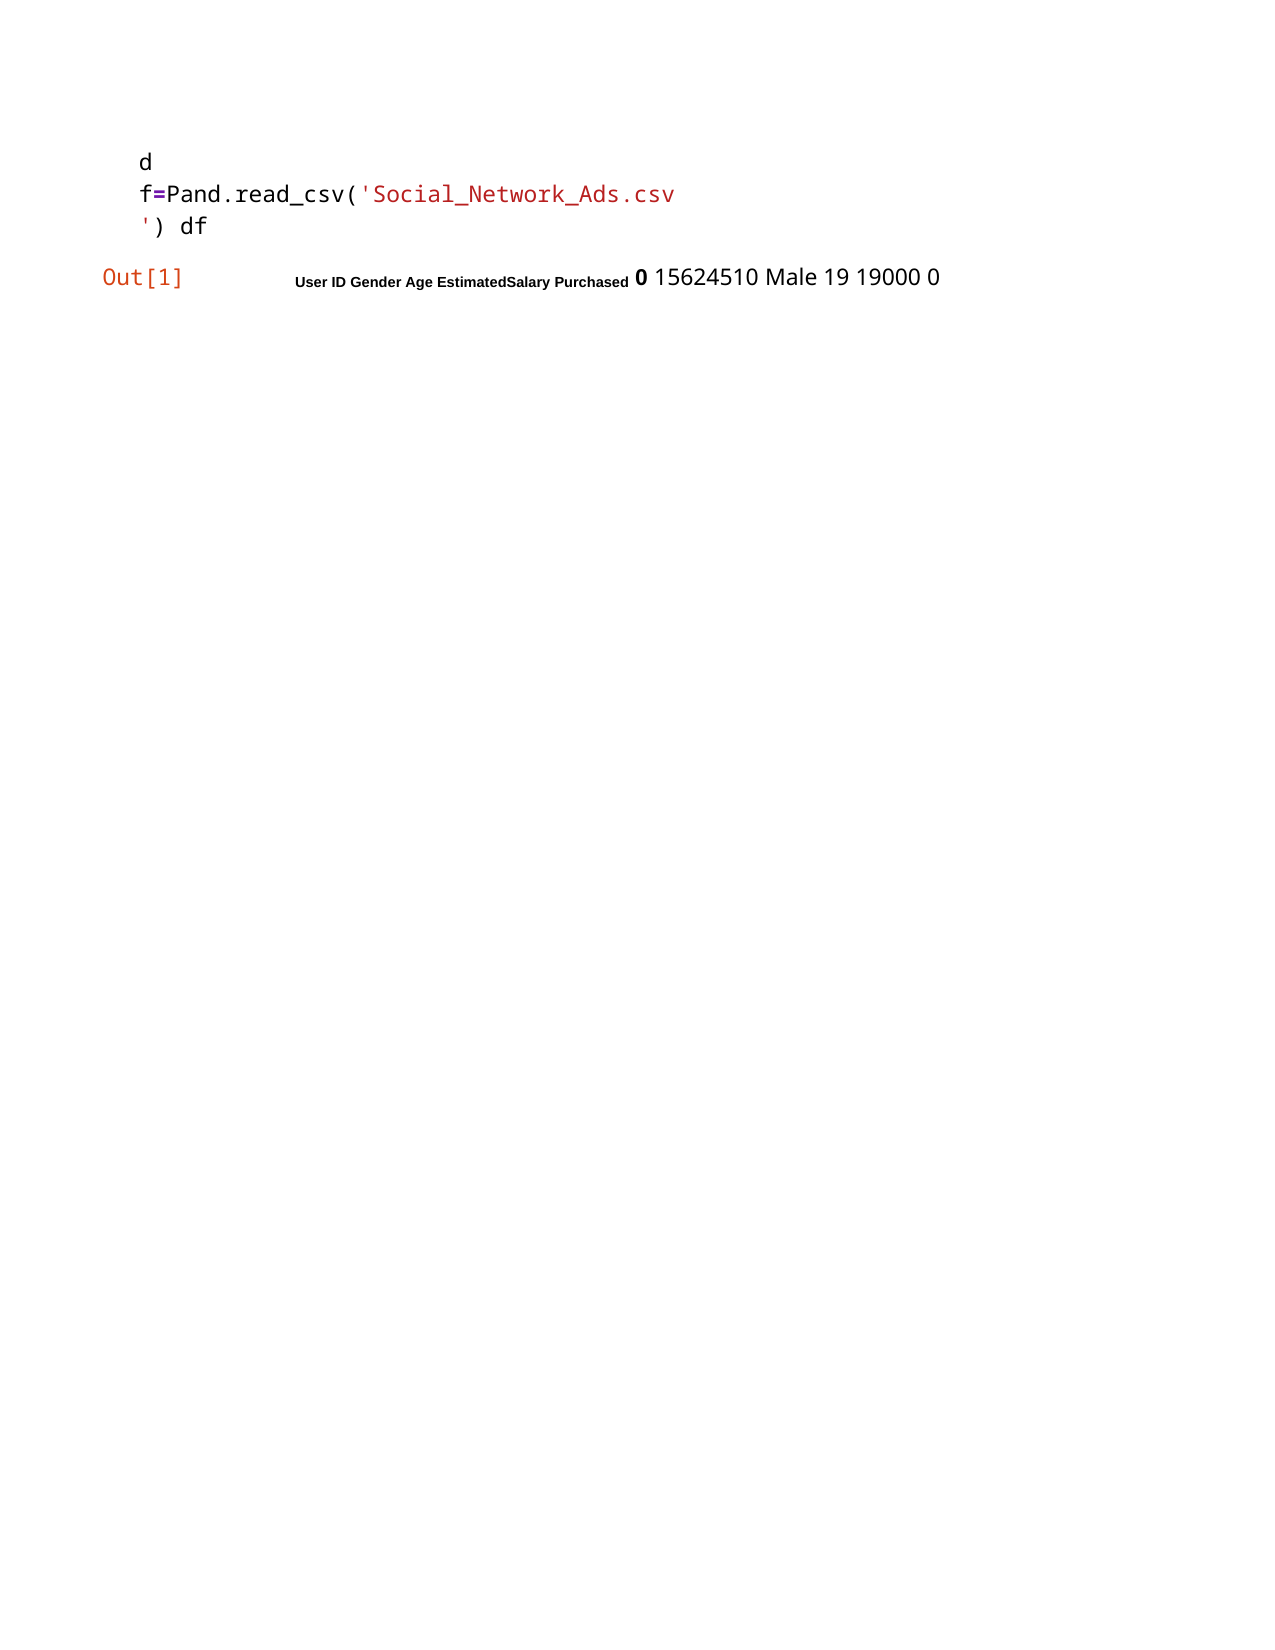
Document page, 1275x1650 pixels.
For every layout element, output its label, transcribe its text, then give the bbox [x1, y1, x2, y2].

text Out[1] User ID Gender Age EstimatedSalary Purchased 0 15624510 Male 19 19000 0 [102, 261, 1189, 295]
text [138, 146, 679, 241]
